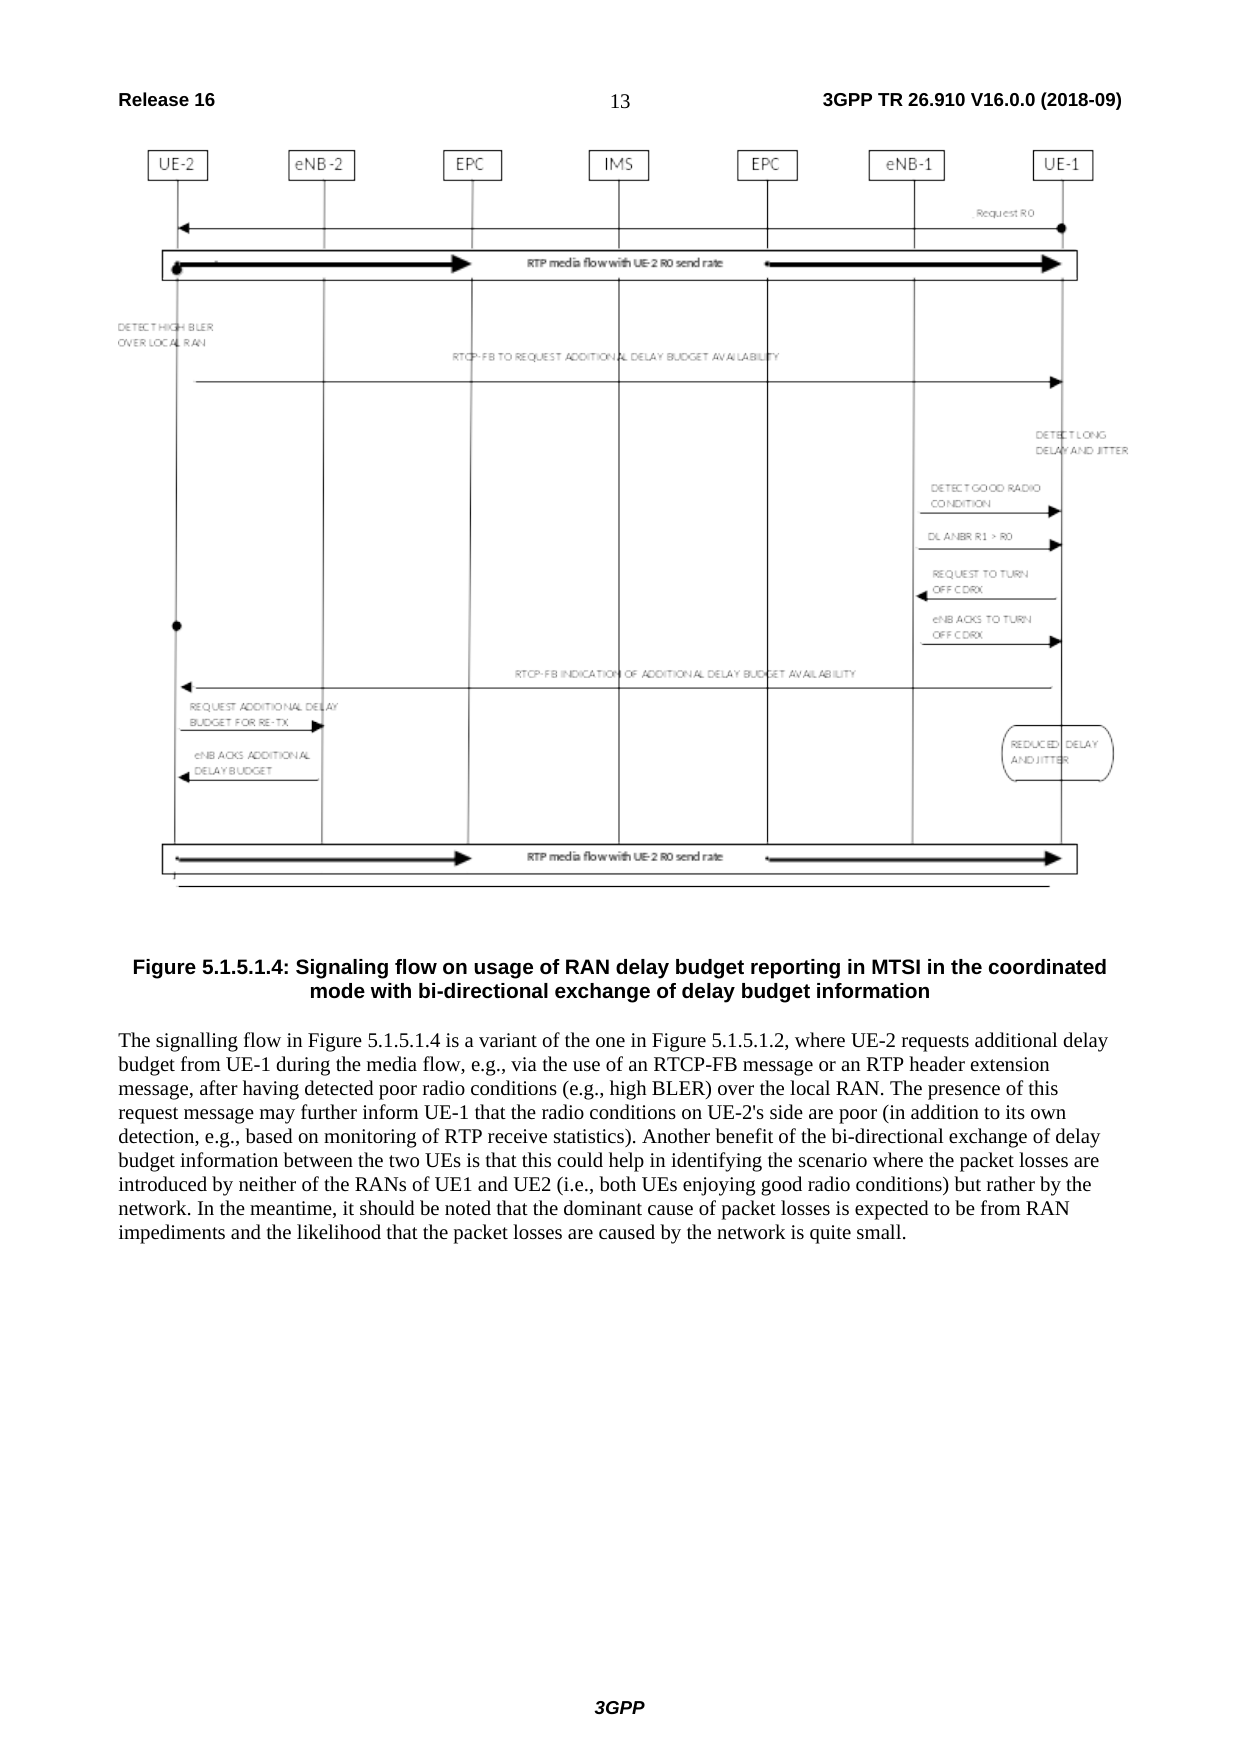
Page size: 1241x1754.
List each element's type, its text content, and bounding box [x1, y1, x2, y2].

text Figure 5.1.5.1.4: Signaling flow on usage of RAN delay budget reporting in MTSI in the coordinated mode with bi-directional exchange of delay budget information [118, 955, 1122, 1003]
text The signalling flow in Figure 5.1.5.1.4 is a variant of the one in Figure 5.1.5.1.2, where UE-2 requests additional delay budget from UE-1 during the media flow, e.g., via the use of an RTCP-FB message or an RTP header extension message, after having detected poor radio conditions (e.g., high BLER) over the local RAN. The presence of this request message may further inform UE-1 that the radio conditions on UE-2's side are poor (in addition to its own detection, e.g., based on monitoring of RTP receive statistics). Another benefit of the bi-directional exchange of delay budget information between the two UEs is that this could help in identifying the scenario where the packet losses are introduced by neither of the RANs of UE1 and UE2 (i.e., both UEs enjoying good radio conditions) but rather by the network. In the meantime, it should be noted that the dominant cause of packet losses is expected to be from RAN impediments and the likelihood that the packet losses are caused by the network is quite small. [118, 1028, 1122, 1244]
